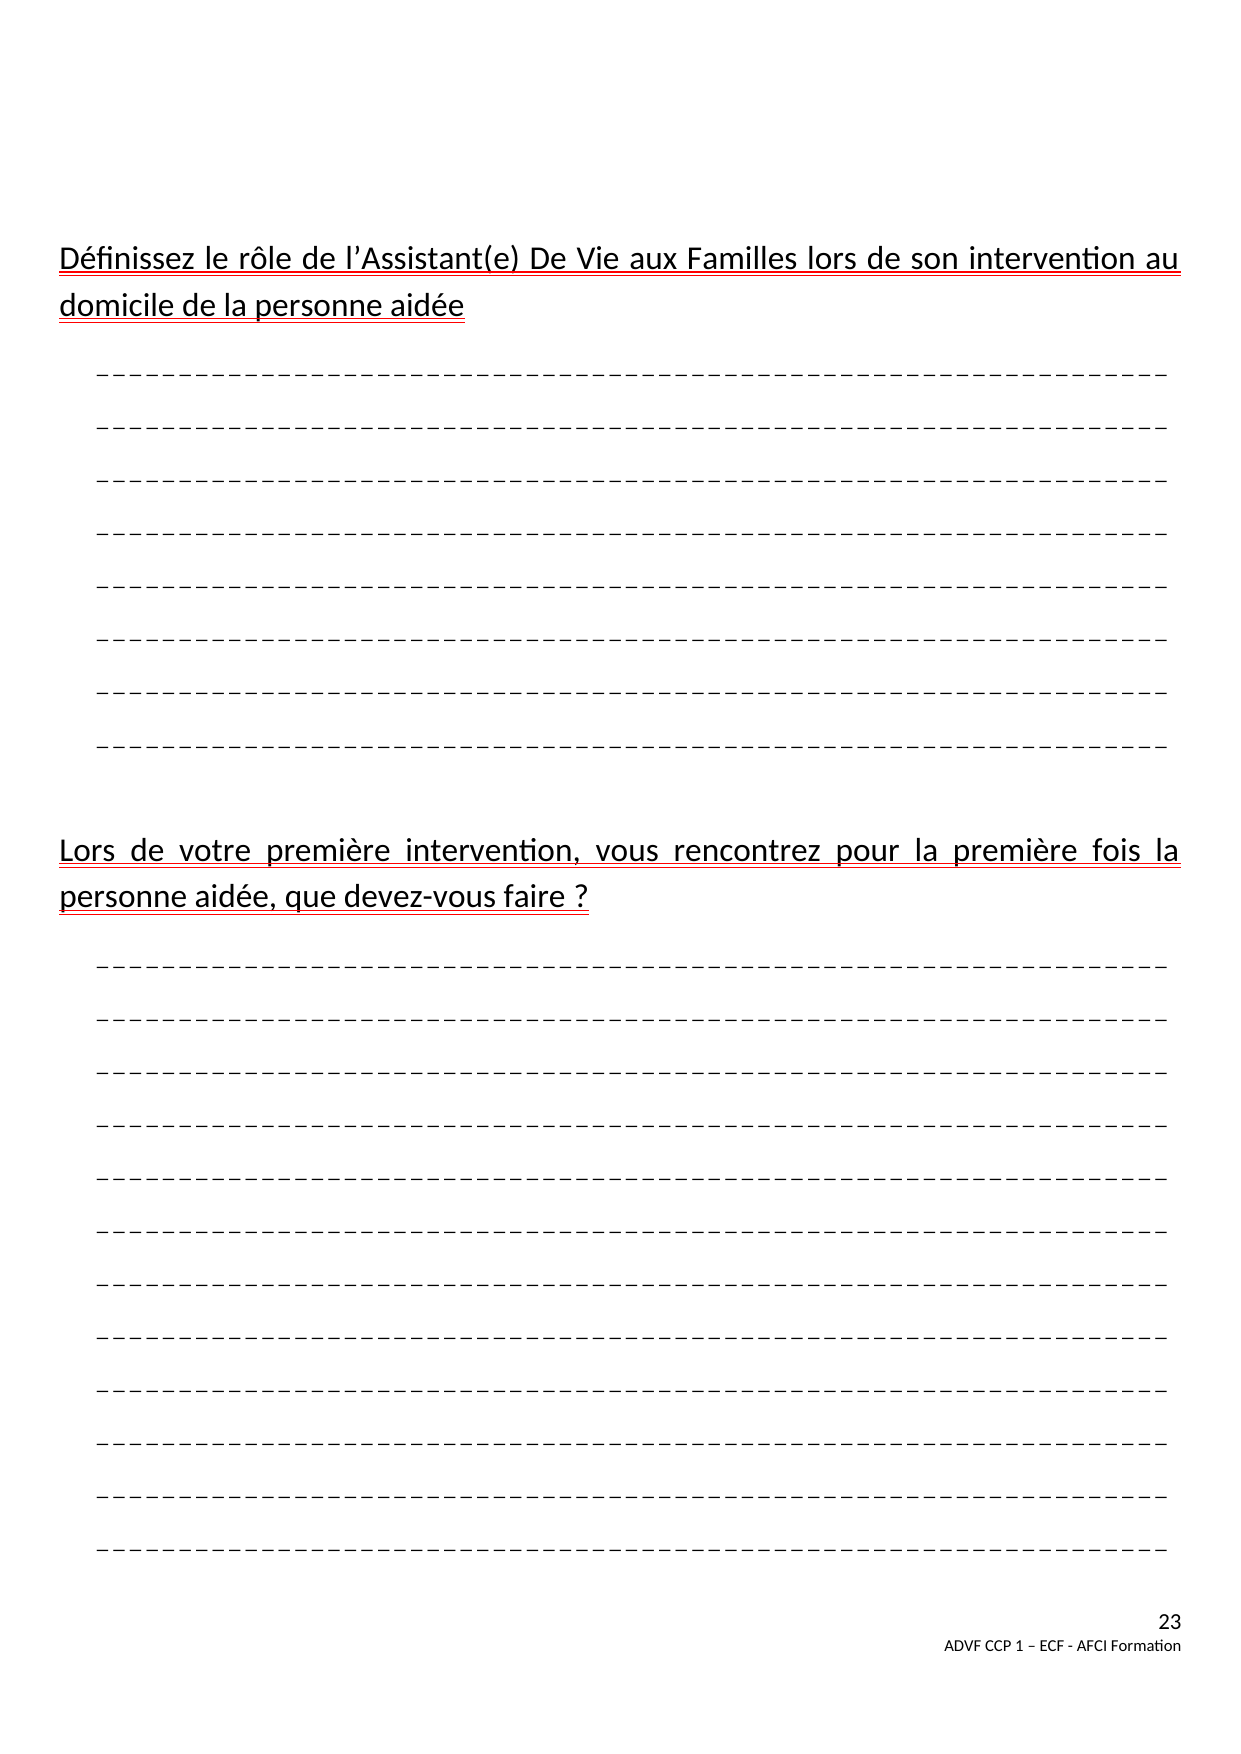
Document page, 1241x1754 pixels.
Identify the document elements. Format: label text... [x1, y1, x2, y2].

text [97, 1473, 1181, 1501]
text _ _ _ _ _ _ _ _ _ _ _ _ _ _ _ _ _ _ _ _ _ _ _ _ _ _ _ _ _ _ _ _ _ _ _ _ _ _ _ _ _ _ _ _ _ _ _ _ _ _ _ _ _ _ _ _ _ _ _ _ _ _ _ _ _ [97, 511, 1181, 538]
text _ _ _ _ _ _ _ _ _ _ _ _ _ _ _ _ _ _ _ _ _ _ _ _ _ _ _ _ _ _ _ _ _ _ _ _ _ _ _ _ _ _ _ _ _ _ _ _ _ _ _ _ _ _ _ _ _ _ _ _ _ _ _ _ _ [97, 404, 1181, 432]
text _ _ _ _ _ _ _ _ _ _ _ _ _ _ _ _ _ _ _ _ _ _ _ _ _ _ _ _ _ _ _ _ _ _ _ _ _ _ _ _ _ _ _ _ _ _ _ _ _ _ _ _ _ _ _ _ _ _ _ _ _ _ _ _ _ [97, 563, 1181, 592]
text _ _ _ _ _ _ _ _ _ _ _ _ _ _ _ _ _ _ _ _ _ _ _ _ _ _ _ _ _ _ _ _ _ _ _ _ _ _ _ _ _ _ _ _ _ _ _ _ _ _ _ _ _ _ _ _ _ _ _ _ _ _ _ _ _ [97, 723, 1181, 751]
text _ _ _ _ _ _ _ _ _ _ _ _ _ _ _ _ _ _ _ _ _ _ _ _ _ _ _ _ _ _ _ _ _ _ _ _ _ _ _ _ _ _ _ _ _ _ _ _ _ _ _ _ _ _ _ _ _ _ _ _ _ _ _ _ _ [97, 1314, 1181, 1342]
text Lors de votre première intervention, vous rencontrez pour la première fois la personne aidée, que devez-vous faire ? [59, 829, 1181, 863]
text _ _ _ _ _ _ _ _ _ _ _ _ _ _ _ _ _ _ _ _ _ _ _ _ _ _ _ _ _ _ _ _ _ _ _ _ _ _ _ _ _ _ _ _ _ _ _ _ _ _ _ _ _ _ _ _ _ _ _ _ _ _ _ _ _ [97, 351, 1181, 379]
text Lors de votre première intervention, vous rencontrez pour la première fois la personne aidée, que devez-vous faire ? [59, 868, 1181, 916]
text _ _ _ _ _ _ _ _ _ _ _ _ _ _ _ _ _ _ _ _ _ _ _ _ _ _ _ _ _ _ _ _ _ _ _ _ _ _ _ _ _ _ _ _ _ _ _ _ _ _ _ _ _ _ _ _ _ _ _ _ _ _ _ _ _ [97, 1261, 1181, 1289]
text _ _ _ _ _ _ _ _ _ _ _ _ _ _ _ _ _ _ _ _ _ _ _ _ _ _ _ _ _ _ _ _ _ _ _ _ _ _ _ _ _ _ _ _ _ _ _ _ _ _ _ _ _ _ _ _ _ _ _ _ _ _ _ _ _ [97, 996, 1181, 1024]
text _ _ _ _ _ _ _ _ _ _ _ _ _ _ _ _ _ _ _ _ _ _ _ _ _ _ _ _ _ _ _ _ _ _ _ _ _ _ _ _ _ _ _ _ _ _ _ _ _ _ _ _ _ _ _ _ _ _ _ _ _ _ _ _ _ [97, 1420, 1181, 1448]
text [97, 1526, 1181, 1554]
text _ _ _ _ _ _ _ _ _ _ _ _ _ _ _ _ _ _ _ _ _ _ _ _ _ _ _ _ _ _ _ _ _ _ _ _ _ _ _ _ _ _ _ _ _ _ _ _ _ _ _ _ _ _ _ _ _ _ _ _ _ _ _ _ _ [97, 943, 1181, 971]
text _ _ _ _ _ _ _ _ _ _ _ _ _ _ _ _ _ _ _ _ _ _ _ _ _ _ _ _ _ _ _ _ _ _ _ _ _ _ _ _ _ _ _ _ _ _ _ _ _ _ _ _ _ _ _ _ _ _ _ _ _ _ _ _ _ [97, 1367, 1181, 1395]
text _ _ _ _ _ _ _ _ _ _ _ _ _ _ _ _ _ _ _ _ _ _ _ _ _ _ _ _ _ _ _ _ _ _ _ _ _ _ _ _ _ _ _ _ _ _ _ _ _ _ _ _ _ _ _ _ _ _ _ _ _ _ _ _ _ [97, 1155, 1181, 1183]
text _ _ _ _ _ _ _ _ _ _ _ _ _ _ _ _ _ _ _ _ _ _ _ _ _ _ _ _ _ _ _ _ _ _ _ _ _ _ _ _ _ _ _ _ _ _ _ _ _ _ _ _ _ _ _ _ _ _ _ _ _ _ _ _ _ [97, 617, 1181, 644]
text Définissez le rôle de l’Assistant(e) De Vie aux Familles lors de son intervention au domicile de la personne aidée [59, 276, 1181, 324]
text Définissez le rôle de l’Assistant(e) De Vie aux Familles lors de son intervention au domicile de la personne aidée [59, 237, 1181, 271]
text _ _ _ _ _ _ _ _ _ _ _ _ _ _ _ _ _ _ _ _ _ _ _ _ _ _ _ _ _ _ _ _ _ _ _ _ _ _ _ _ _ _ _ _ _ _ _ _ _ _ _ _ _ _ _ _ _ _ _ _ _ _ _ _ _ [97, 457, 1181, 486]
text _ _ _ _ _ _ _ _ _ _ _ _ _ _ _ _ _ _ _ _ _ _ _ _ _ _ _ _ _ _ _ _ _ _ _ _ _ _ _ _ _ _ _ _ _ _ _ _ _ _ _ _ _ _ _ _ _ _ _ _ _ _ _ _ _ [97, 1208, 1181, 1236]
text _ _ _ _ _ _ _ _ _ _ _ _ _ _ _ _ _ _ _ _ _ _ _ _ _ _ _ _ _ _ _ _ _ _ _ _ _ _ _ _ _ _ _ _ _ _ _ _ _ _ _ _ _ _ _ _ _ _ _ _ _ _ _ _ _ [97, 669, 1181, 698]
text _ _ _ _ _ _ _ _ _ _ _ _ _ _ _ _ _ _ _ _ _ _ _ _ _ _ _ _ _ _ _ _ _ _ _ _ _ _ _ _ _ _ _ _ _ _ _ _ _ _ _ _ _ _ _ _ _ _ _ _ _ _ _ _ _ [97, 1102, 1181, 1130]
text _ _ _ _ _ _ _ _ _ _ _ _ _ _ _ _ _ _ _ _ _ _ _ _ _ _ _ _ _ _ _ _ _ _ _ _ _ _ _ _ _ _ _ _ _ _ _ _ _ _ _ _ _ _ _ _ _ _ _ _ _ _ _ _ _ [97, 1049, 1181, 1077]
